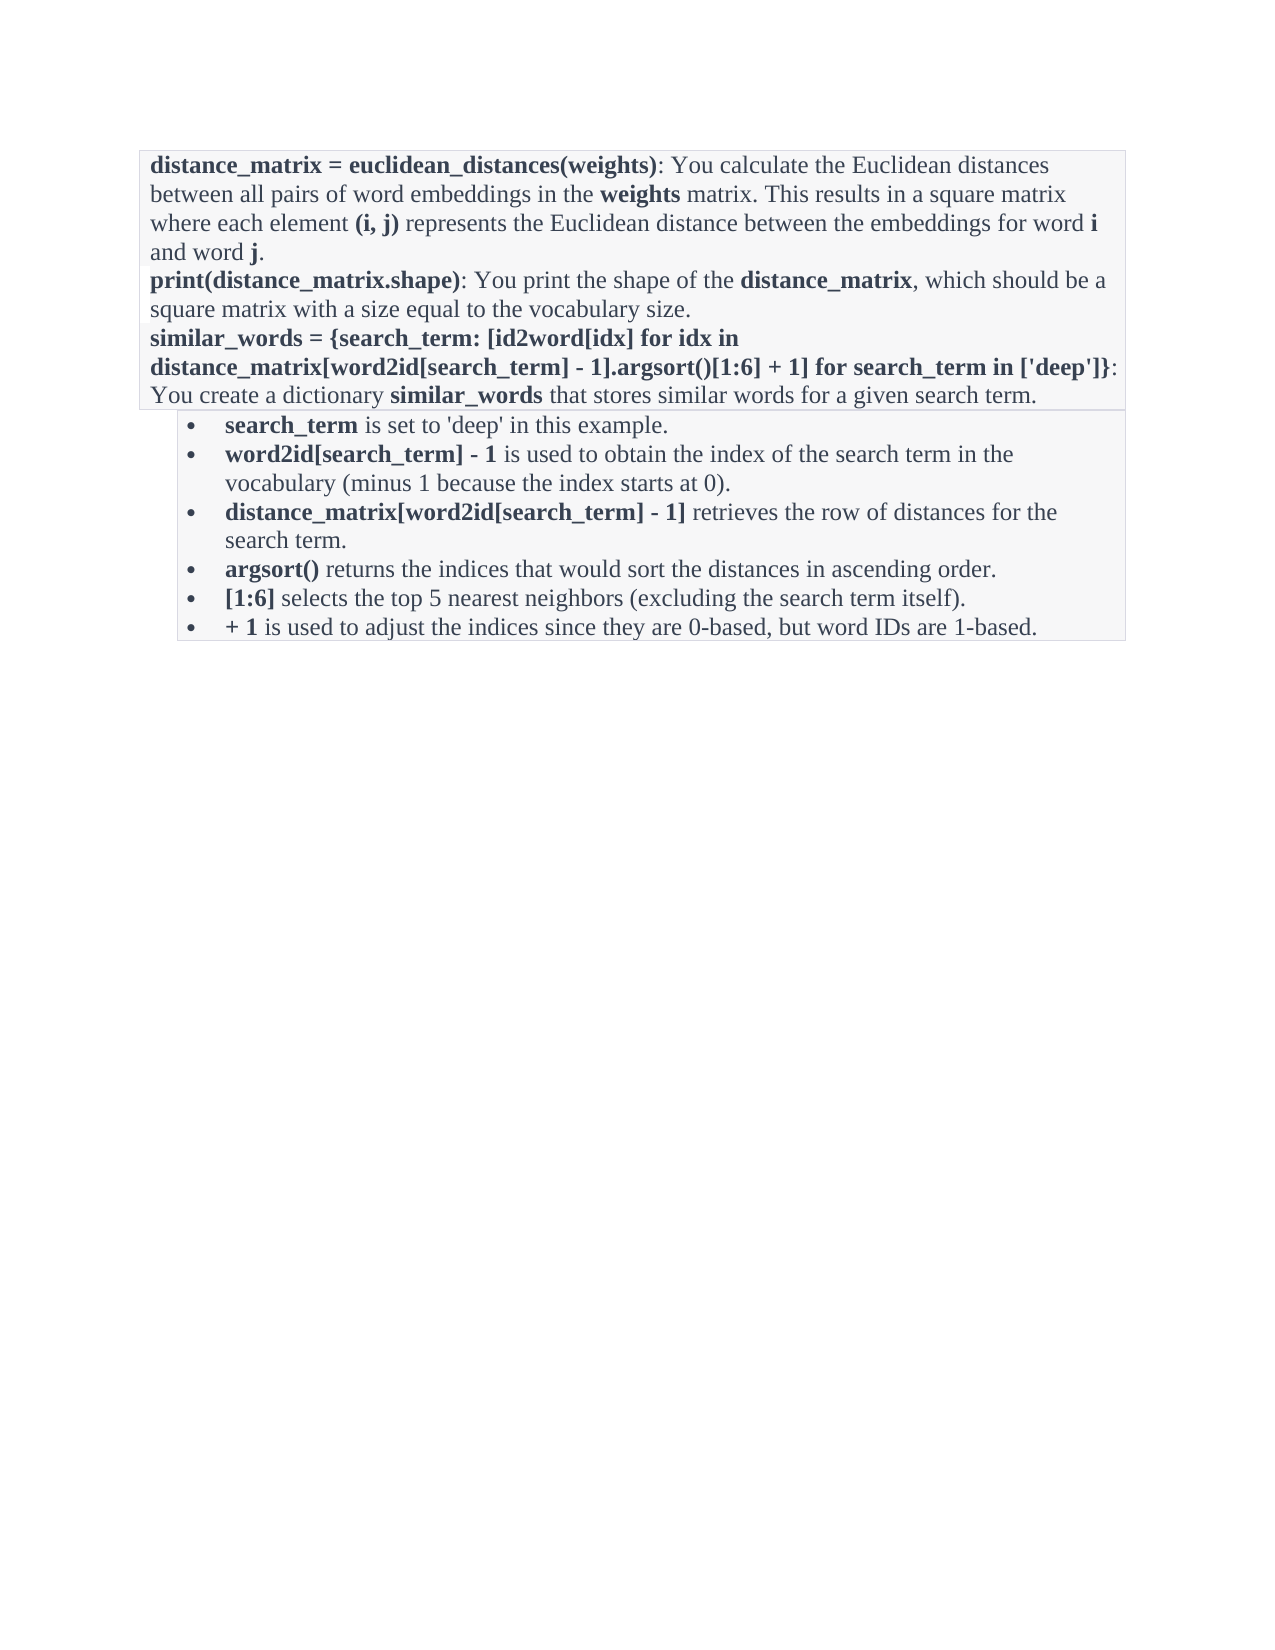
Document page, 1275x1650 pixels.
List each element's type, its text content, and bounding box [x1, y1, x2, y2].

list search_term is set to 'deep' in this example. [178, 411, 1125, 438]
list word2id[search_term] - 1 is used to obtain the index of the search term in the vocabulary (minus 1 because the index starts at 0). [178, 438, 1125, 496]
list argsort() returns the indices that would sort the distances in ascending order. [178, 553, 1125, 582]
list + 1 is used to adjust the indices since they are 0-based, but word IDs are 1-based. [178, 611, 1125, 640]
list distance_matrix[word2id[search_term] - 1] retrieves the row of distances for the search term. [178, 496, 1125, 553]
text print(distance_matrix.shape): You print the shape of the distance_matrix, which should be a square matrix with a size equal to the vocabulary size. [150, 266, 1125, 322]
list [1:6] selects the top 5 nearest neighbors (excluding the search term itself). [178, 582, 1125, 611]
text similar_words = {search_term: [id2word[idx] for idx in distance_matrix[word2id[search_term] - 1].argsort()[1:6] + 1] for search_term in ['deep']}: You create a dictionary similar_words that stores similar words for a given search term. [140, 322, 1125, 409]
text distance_matrix = euclidean_distances(weights): You calculate the Euclidean distances between all pairs of word embeddings in the weights matrix. This results in a square matrix where each element (i, j) represents the Euclidean distance between the embeddings for word i and word j. [140, 151, 1125, 266]
